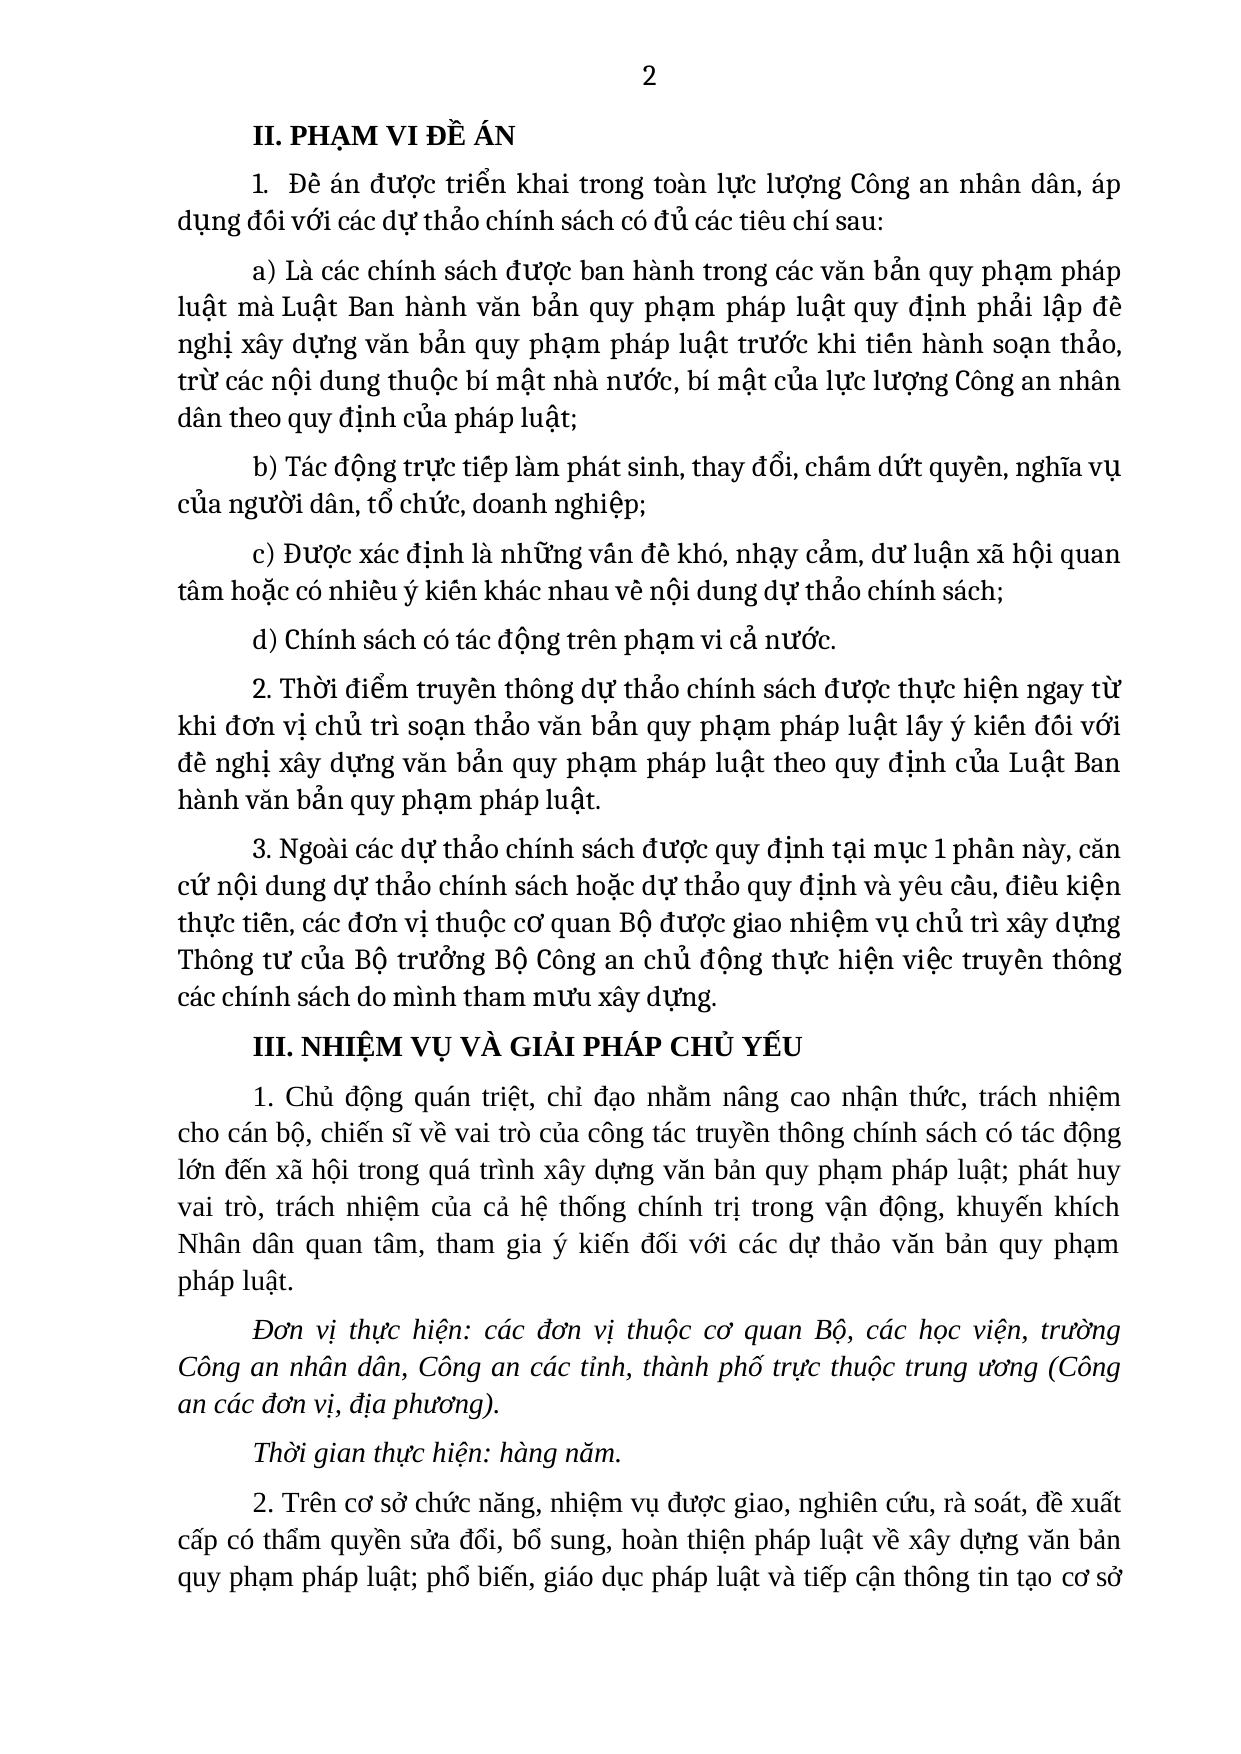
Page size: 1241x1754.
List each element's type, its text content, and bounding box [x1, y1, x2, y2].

text 3. Ngoài các dự thảo chính sách được quy định tại mục 1 phần này, căn cứ nội dung dự thảo chính sách hoặc dự thảo quy định và yêu cầu, điều kiện thực tiễn, các đơn vị thuộc cơ quan Bộ được giao nhiệm vụ chủ trì xây dựng Thông tư của Bộ trưởng Bộ Công an chủ động thực hiện việc truyền thông các chính sách do mình tham mưu xây dựng. [177, 832, 1122, 1013]
text 1. Chủ động quán triệt, chỉ đạo nhằm nâng cao nhận thức, trách nhiệm cho cán bộ, chiến sĩ về vai trò của công tác truyền thông chính sách có tác động lớn đến xã hội trong quá trình xây dựng văn bản quy phạm pháp luật; phát huy vai trò, trách nhiệm của cả hệ thống chính trị trong vận động, khuyến khích Nhân dân quan tâm, tham gia ý kiến đối với các dự thảo văn bản quy phạm pháp luật. [177, 1079, 1122, 1297]
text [177, 1485, 1122, 1592]
text d) Chính sách có tác động trên phạm vi cả nước. [177, 623, 1122, 657]
text Đơn vị thực hiện: các đơn vị thuộc cơ quan Bộ, các học viện, trường Công an nhân dân, Công an các tỉnh, thành phố trực thuộc trung ương (Công an các đơn vị, địa phương). [177, 1312, 1122, 1420]
text Thời gian thực hiện: hàng năm. [177, 1436, 1122, 1469]
text a) Là các chính sách được ban hành trong các văn bản quy phạm pháp luật mà Luật Ban hành văn bản quy phạm pháp luật quy định phải lập đề nghị xây dựng văn bản quy phạm pháp luật trước khi tiến hành soạn thảo, trừ các nội dung thuộc bí mật nhà nước, bí mật của lực lượng Công an nhân dân theo quy định của pháp luật; [177, 254, 1122, 435]
text b) Tác động trực tiếp làm phát sinh, thay đổi, chấm dứt quyền, nghĩa vụ của người dân, tổ chức, doanh nghiệp; [177, 451, 1122, 521]
text c) Được xác định là những vấn đề khó, nhạy cảm, dư luận xã hội quan tâm hoặc có nhiều ý kiến khác nhau về nội dung dự thảo chính sách; [177, 537, 1122, 607]
text III. NHIỆM VỤ VÀ GIẢI PHÁP CHỦ YẾU [177, 1029, 1122, 1063]
text 2. Thời điểm truyền thông dự thảo chính sách được thực hiện ngay từ khi đơn vị chủ trì soạn thảo văn bản quy phạm pháp luật lấy ý kiến đối với đề nghị xây dựng văn bản quy phạm pháp luật theo quy định của Luật Ban hành văn bản quy phạm pháp luật. [177, 672, 1122, 817]
text II. PHẠM VI ĐỀ ÁN [177, 118, 1122, 152]
text 1. Đề án được triển khai trong toàn lực lượng Công an nhân dân, áp dụng đối với các dự thảo chính sách có đủ các tiêu chí sau: [177, 167, 1122, 238]
